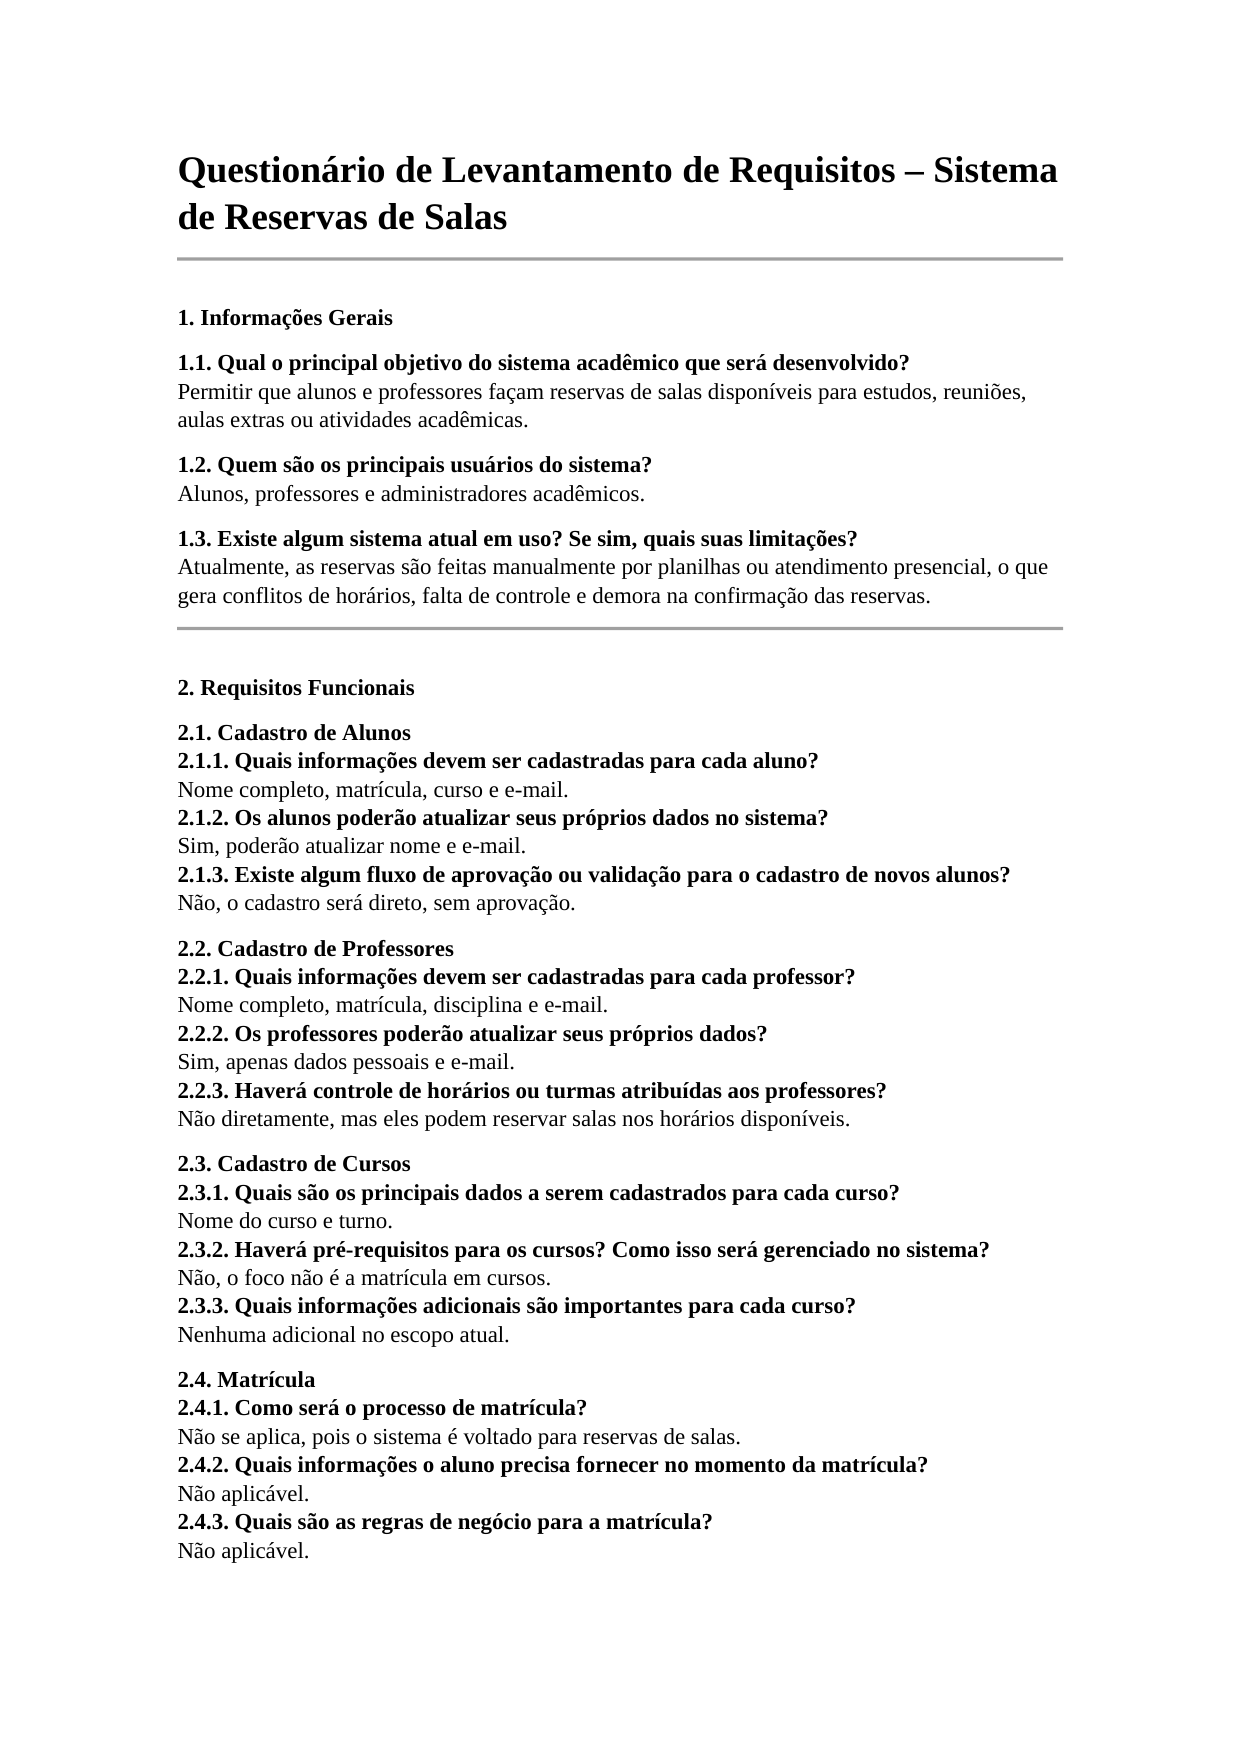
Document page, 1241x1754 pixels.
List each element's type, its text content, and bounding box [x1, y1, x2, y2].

text 1.2. Quem são os principais usuários do sistema? Alunos, professores e administradores acadêmicos. [177, 451, 1063, 506]
text 2. Requisitos Funcionais [177, 674, 1063, 700]
text 1.1. Qual o principal objetivo do sistema acadêmico que será desenvolvido? Permitir que alunos e professores façam reservas de salas disponíveis para estudos, reuniões, aulas extras ou atividades acadêmicas. [177, 349, 1063, 433]
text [177, 1366, 1063, 1563]
text 2.2. Cadastro de Professores 2.2.1. Quais informações devem ser cadastradas para cada professor? Nome completo, matrícula, disciplina e e-mail. 2.2.2. Os professores poderão atualizar seus próprios dados? Sim, apenas dados pessoais e e-mail. 2.2.3. Haverá controle de horários ou turmas atribuídas aos professores? Não diretamente, mas eles podem reservar salas nos horários disponíveis. [177, 934, 1063, 1132]
text Questionário de Levantamento de Requisitos – Sistema de Reservas de Salas [177, 148, 1063, 237]
text 1.3. Existe algum sistema atual em uso? Se sim, quais suas limitações? Atualmente, as reservas são feitas manualmente por planilhas ou atendimento presencial, o que gera conflitos de horários, falta de controle e demora na confirmação das reservas. [177, 525, 1063, 608]
text 2.1. Cadastro de Alunos 2.1.1. Quais informações devem ser cadastradas para cada aluno? Nome completo, matrícula, curso e e-mail. 2.1.2. Os alunos poderão atualizar seus próprios dados no sistema? Sim, poderão atualizar nome e e-mail. 2.1.3. Existe algum fluxo de aprovação ou validação para o cadastro de novos alunos? Não, o cadastro será direto, sem aprovação. [177, 719, 1063, 916]
text 2.3. Cadastro de Cursos 2.3.1. Quais são os principais dados a serem cadastrados para cada curso? Nome do curso e turno. 2.3.2. Haverá pré-requisitos para os cursos? Como isso será gerenciado no sistema? Não, o foco não é a matrícula em cursos. 2.3.3. Quais informações adicionais são importantes para cada curso? Nenhuma adicional no escopo atual. [177, 1150, 1063, 1347]
text 1. Informações Gerais [177, 304, 1063, 331]
